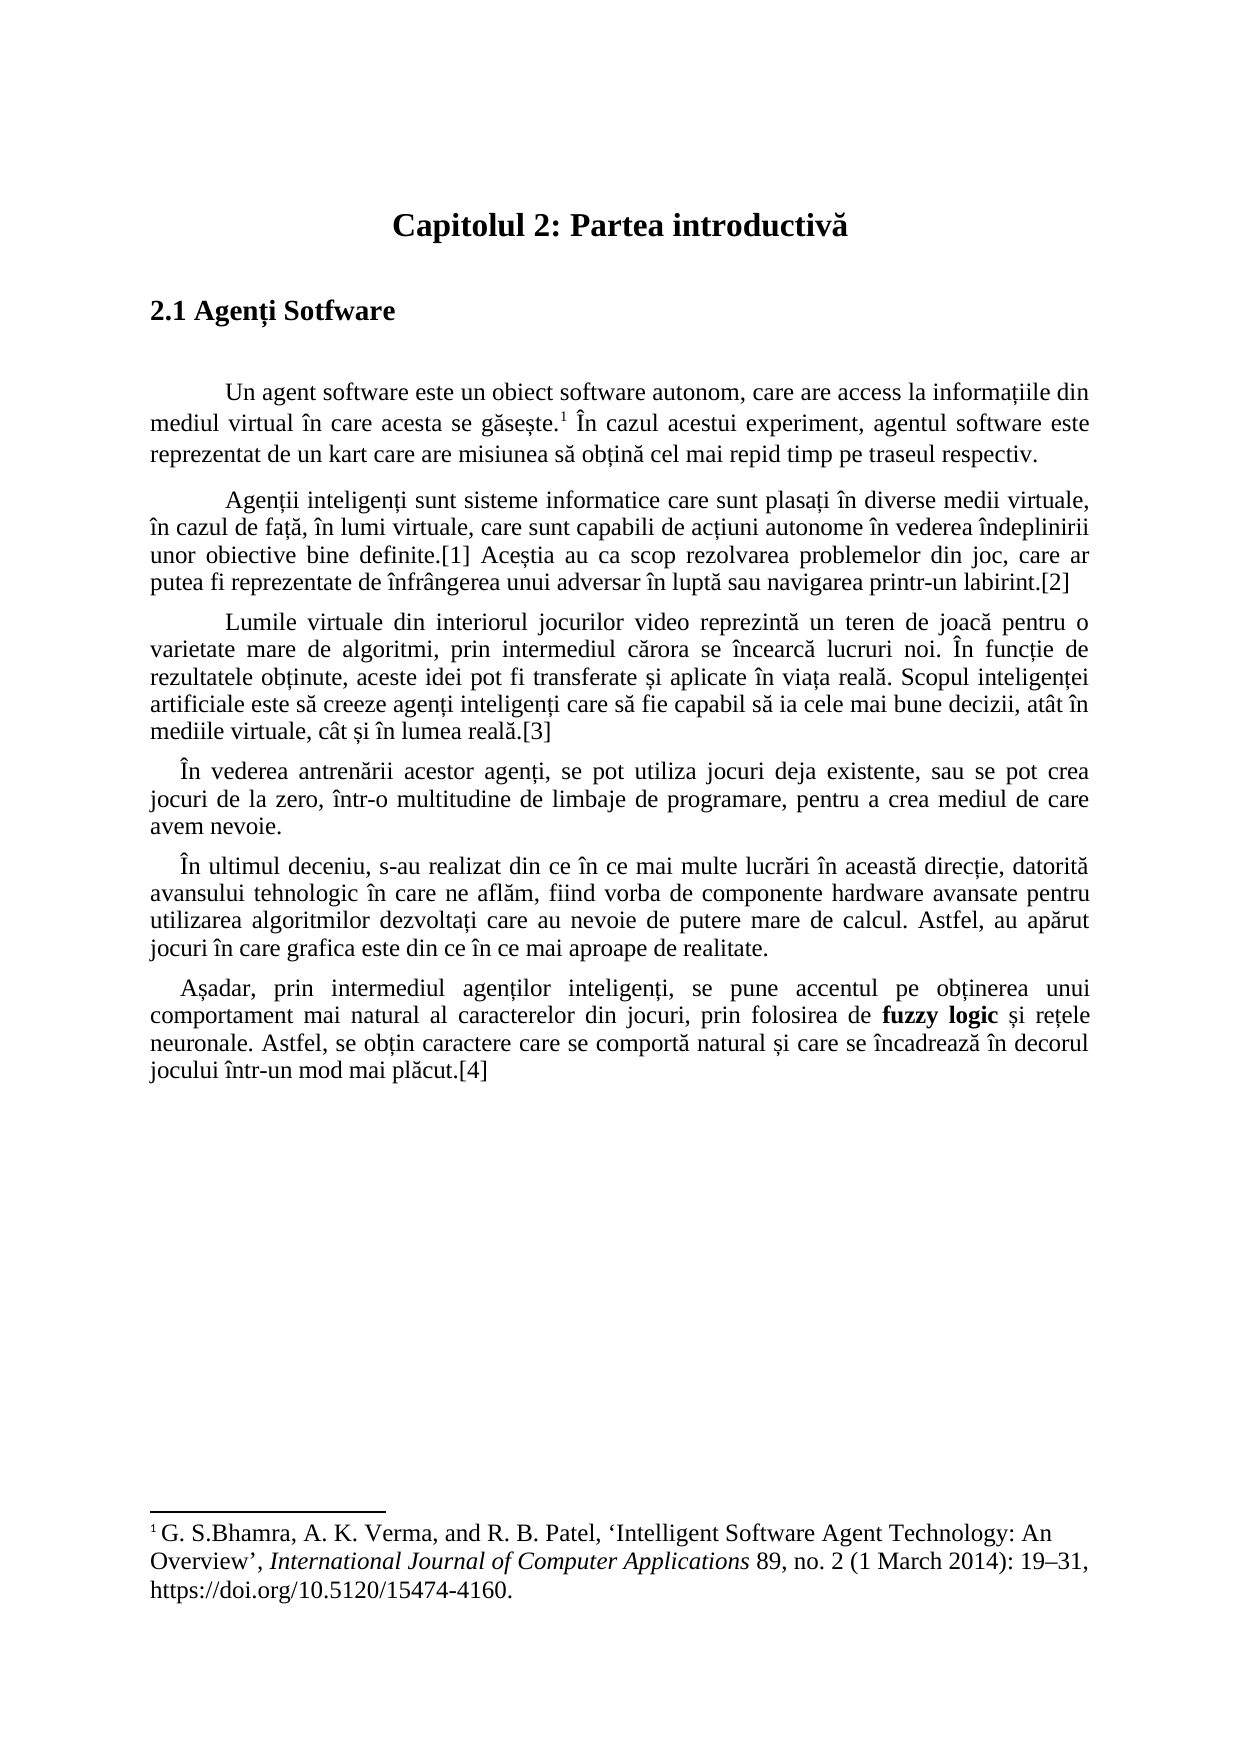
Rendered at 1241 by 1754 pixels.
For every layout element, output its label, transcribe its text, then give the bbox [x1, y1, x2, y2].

text Așadar, prin intermediul agenților inteligenți, se pune accentul pe obținerea unui comportament mai natural al caracterelor din jocuri, prin folosirea de fuzzy logic și rețele neuronale. Astfel, se obțin caractere care se comportă natural și care se încadrează în decorul jocului într-un mod mai plăcut.[4] [150, 974, 1090, 1084]
text În vederea antrenării acestor agenți, se pot utiliza jocuri deja existente, sau se pot crea jocuri de la zero, într-o multitudine de limbaje de programare, pentru a crea mediul de care avem nevoie. [150, 758, 1090, 840]
text Lumile virtuale din interiorul jocurilor video reprezintă un teren de joacă pentru o varietate mare de algoritmi, prin intermediul cărora se încearcă lucruri noi. În funcție de rezultatele obținute, aceste idei pot fi transferate și aplicate în viața reală. Scopul inteligenței artificiale este să creeze agenți inteligenți care să fie capabil să ia cele mai bune decizii, atât în mediile virtuale, cât și în lumea reală.[3] [150, 608, 1090, 745]
subtitle 2.1 Agenți Sotfware [150, 293, 1090, 327]
subtitle Capitolul 2: Partea introductivă [150, 205, 1090, 243]
text Agenții inteligenți sunt sisteme informatice care sunt plasați în diverse medii virtuale, în cazul de față, în lumi virtuale, care sunt capabili de acțiuni autonome în vederea îndeplinirii unor obiective bine definite.[1] Aceștia au ca scop rezolvarea problemelor din joc, care ar putea fi reprezentate de înfrângerea unui adversar în luptă sau navigarea printr-un labirint.[2] [150, 486, 1090, 596]
text Un agent software este un obiect software autonom, care are access la informațiile din mediul virtual în care acesta se găsește. În cazul acestui experiment, agentul software este reprezentat de un kart care are misiunea să obțină cel mai repid timp pe traseul respectiv. [150, 377, 1090, 467]
text În ultimul deceniu, s-au realizat din ce în ce mai multe lucrări în această direcție, datorită avansului tehnologic în care ne aflăm, fiind vorba de componente hardware avansate pentru utilizarea algoritmilor dezvoltați care au nevoie de putere mare de calcul. Astfel, au apărut jocuri în care grafica este din ce în ce mai aproape de realitate. [150, 852, 1090, 962]
